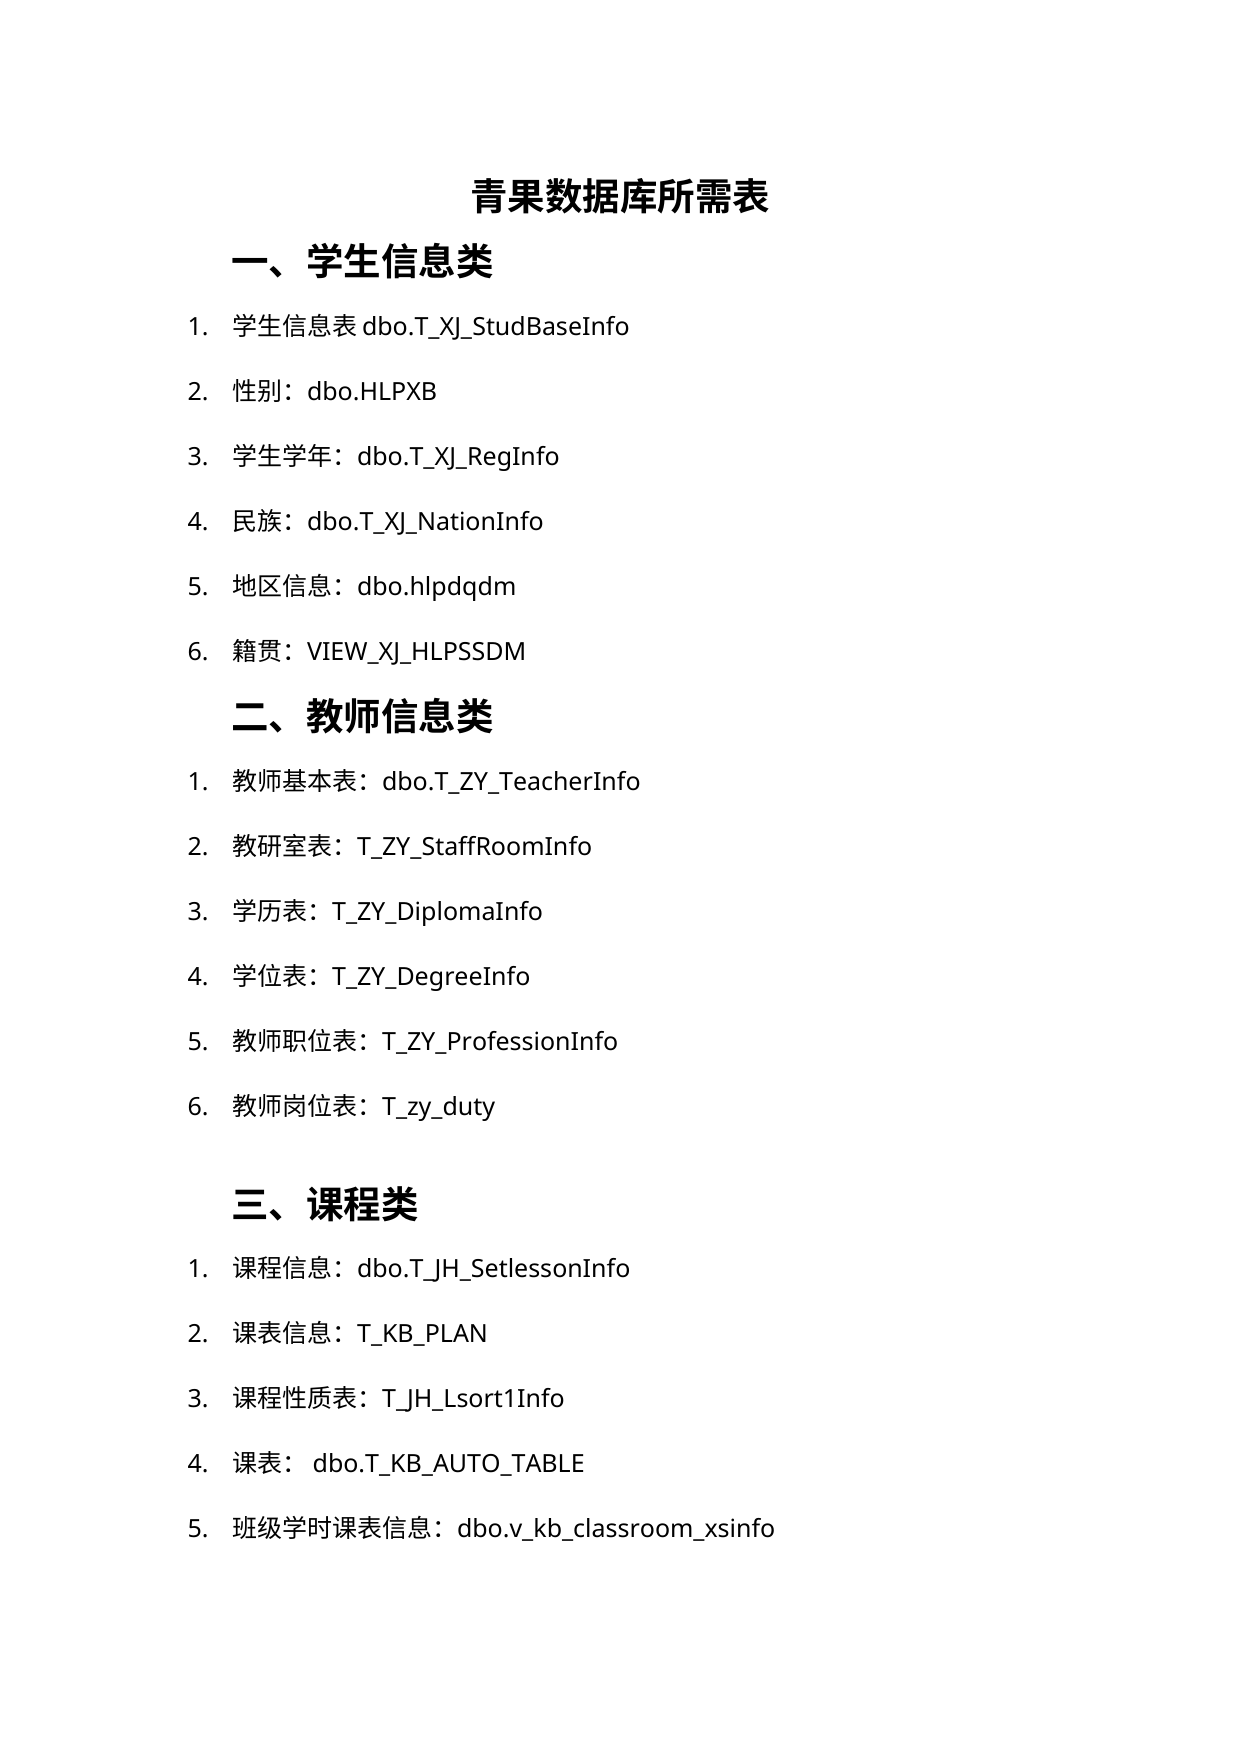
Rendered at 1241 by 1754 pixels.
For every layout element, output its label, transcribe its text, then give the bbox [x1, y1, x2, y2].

list 地区信息：dbo.hlpdqdm [187, 552, 1053, 617]
list 学历表：T_ZY_DiplomaInfo [187, 877, 1053, 942]
list 课程信息：dbo.T_JH_SetlessonInfo [187, 1234, 1053, 1299]
list 学位表：T_ZY_DegreeInfo [187, 942, 1053, 1007]
list 课表： dbo.T_KB_AUTO_TABLE [187, 1429, 1053, 1494]
list 籍贯：VIEW_XJ_HLPSSDM [187, 617, 1053, 682]
list 性别：dbo.HLPXB [187, 357, 1053, 422]
list 教师岗位表：T_zy_duty [187, 1072, 1053, 1137]
list 学生学年：dbo.T_XJ_RegInfo [187, 422, 1053, 487]
list 班级学时课表信息：dbo.v_kb_classroom_xsinfo [187, 1494, 1053, 1559]
list 民族：dbo.T_XJ_NationInfo [187, 487, 1053, 552]
list 教师职位表：T_ZY_ProfessionInfo [187, 1007, 1053, 1072]
text 青果数据库所需表 [187, 162, 1053, 227]
list 教师信息类 [187, 682, 1053, 747]
list 教研室表：T_ZY_StaffRoomInfo [187, 812, 1053, 877]
list 教师基本表：dbo.T_ZY_TeacherInfo [187, 747, 1053, 812]
list 课表信息：T_KB_PLAN [187, 1299, 1053, 1364]
list 课程类 [187, 1169, 1053, 1234]
list 课程性质表：T_JH_Lsort1Info [187, 1364, 1053, 1429]
list 学生信息表dbo.T_XJ_StudBaseInfo [187, 292, 1053, 357]
list 学生信息类 [187, 227, 1053, 292]
